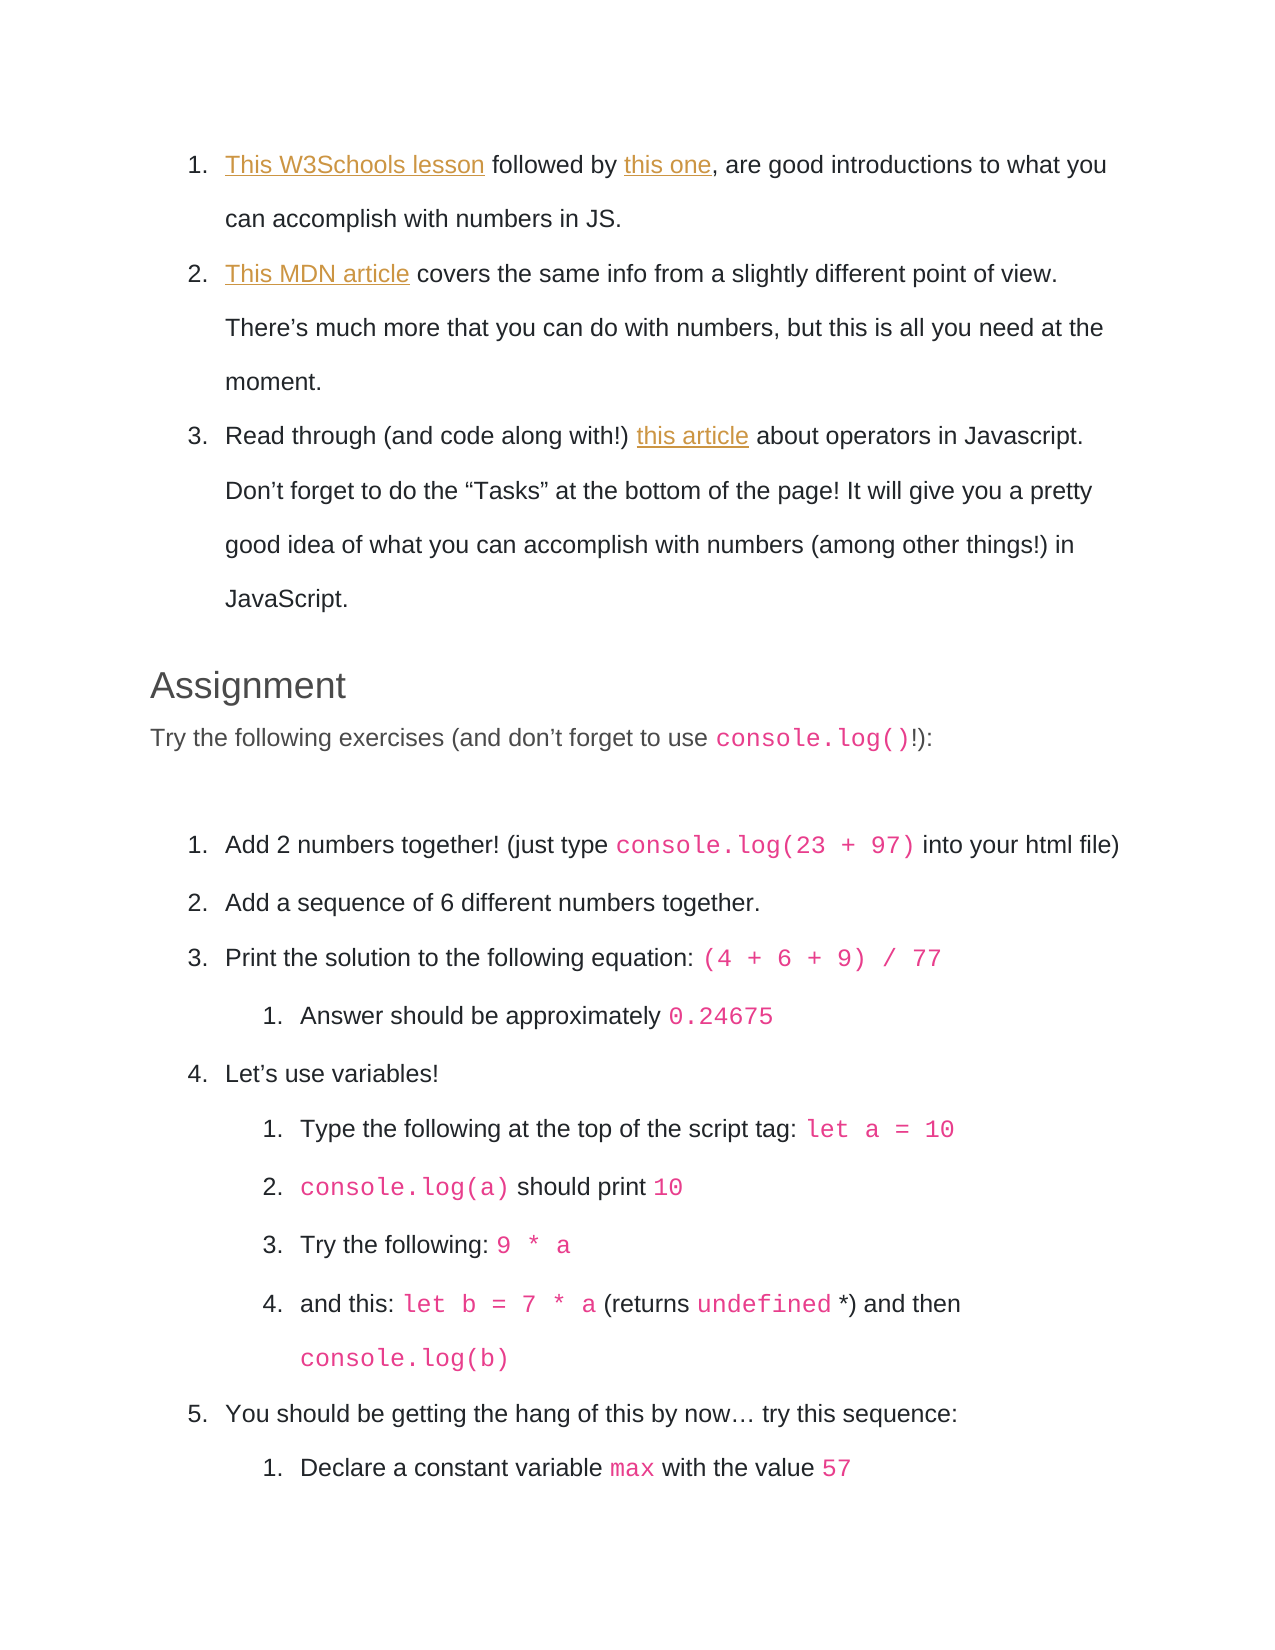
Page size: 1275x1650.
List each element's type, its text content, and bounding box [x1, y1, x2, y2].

list Let’s use variables! [187, 1059, 1125, 1088]
list Answer should be approximately 0.24675 [262, 1001, 1125, 1032]
list You should be getting the hang of this by now… try this sequence: [187, 1399, 1125, 1427]
list This W3Schools lesson followed by this one, are good introductions to what you can accomplish with numbers in JS. [187, 150, 1125, 233]
list Read through (and code along with!) this article about operators in Javascript. Don’t forget to do the “Tasks” at the bottom of the page! It will give you a pretty good idea of what you can accomplish with numbers (among other things!) in JavaScript. [187, 421, 1125, 613]
subtitle Assignment [150, 663, 1125, 707]
list Add a sequence of 6 different numbers together. [187, 888, 1125, 917]
list and this: let b = 7 * a (returns undefined *) and then console.log(b) [262, 1289, 1125, 1373]
list Print the solution to the following equation: (4 + 6 + 9) / 77 [187, 942, 1125, 973]
list Declare a constant variable max with the value 57 [262, 1453, 1125, 1484]
list Add 2 numbers together! (just type console.log(23 + 97) into your html file) [187, 830, 1125, 861]
text Try the following exercises (and don’t forget to use console.log()!): [150, 723, 1125, 754]
list console.log(a) should print 10 [262, 1172, 1125, 1203]
list Type the following at the top of the script tag: let a = 10 [262, 1114, 1125, 1144]
list Try the following: 9 * a [262, 1231, 1125, 1261]
list This MDN article covers the same info from a slightly different point of view. There’s much more that you can do with numbers, but this is all you need at the moment. [187, 258, 1125, 396]
